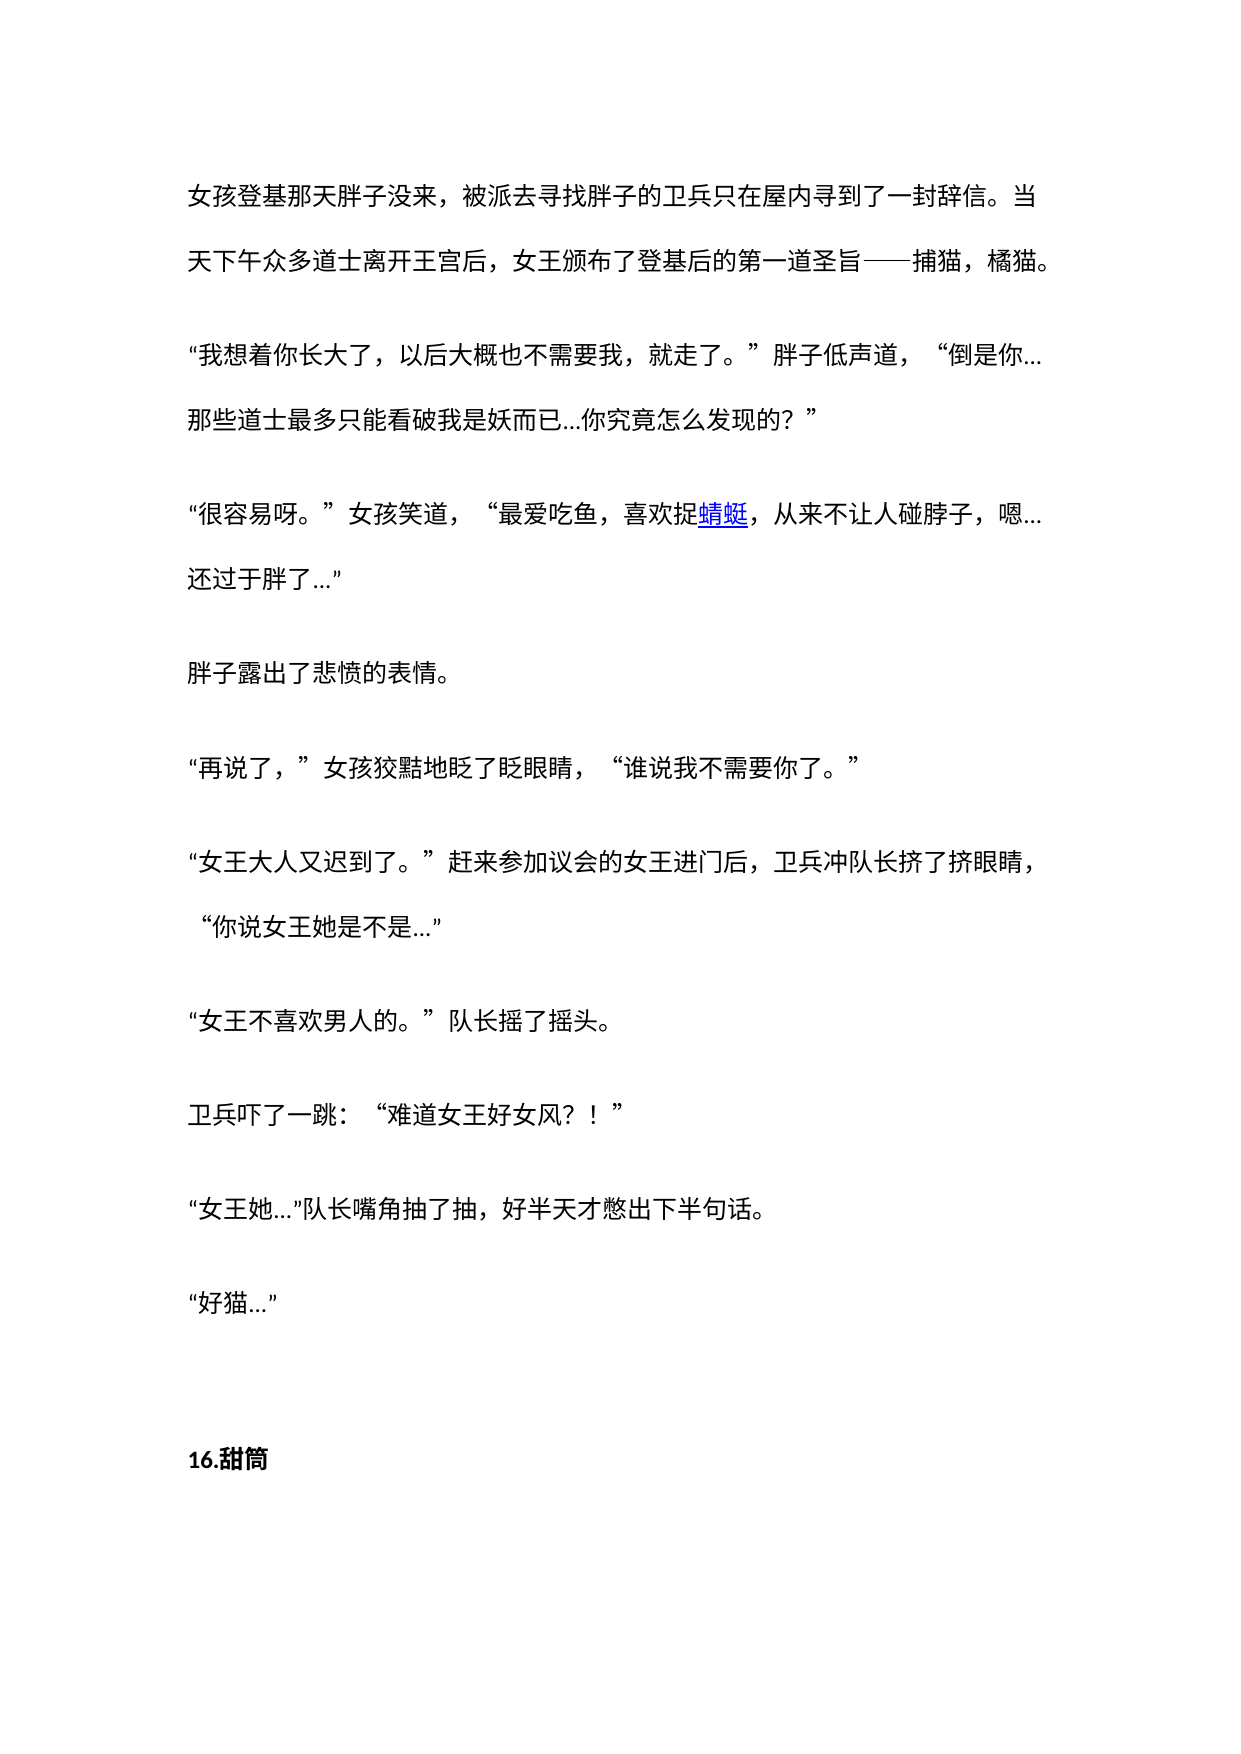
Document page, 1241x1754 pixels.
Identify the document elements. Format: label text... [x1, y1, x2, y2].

text “很容易呀。”女孩笑道，“最爱吃鱼，喜欢捉蜻蜓，从来不让人碰脖子，嗯...还过于胖了...” [187, 480, 1053, 610]
text “女王不喜欢男人的。”队长摇了摇头。 [187, 987, 1053, 1052]
text “女王她...”队长嘴角抽了抽，好半天才憋出下半句话。 [187, 1175, 1053, 1240]
text “女王大人又迟到了。”赶来参加议会的女王进门后，卫兵冲队长挤了挤眼睛，“你说女王她是不是...” [187, 828, 1053, 958]
text 胖子露出了悲愤的表情。 [187, 639, 1053, 704]
text 卫兵吓了一跳：“难道女王好女风？！” [187, 1081, 1053, 1146]
text 16.甜筒 [187, 1425, 1053, 1490]
text “我想着你长大了，以后大概也不需要我，就走了。”胖子低声道，“倒是你...那些道士最多只能看破我是妖而已...你究竟怎么发现的？” [187, 321, 1053, 451]
text “好猫...” [187, 1269, 1053, 1334]
text 女孩登基那天胖子没来，被派去寻找胖子的卫兵只在屋内寻到了一封辞信。当天下午众多道士离开王宫后，女王颁布了登基后的第一道圣旨——捕猫，橘猫。 [187, 162, 1053, 292]
text “再说了，”女孩狡黠地眨了眨眼睛，“谁说我不需要你了。” [187, 734, 1053, 799]
